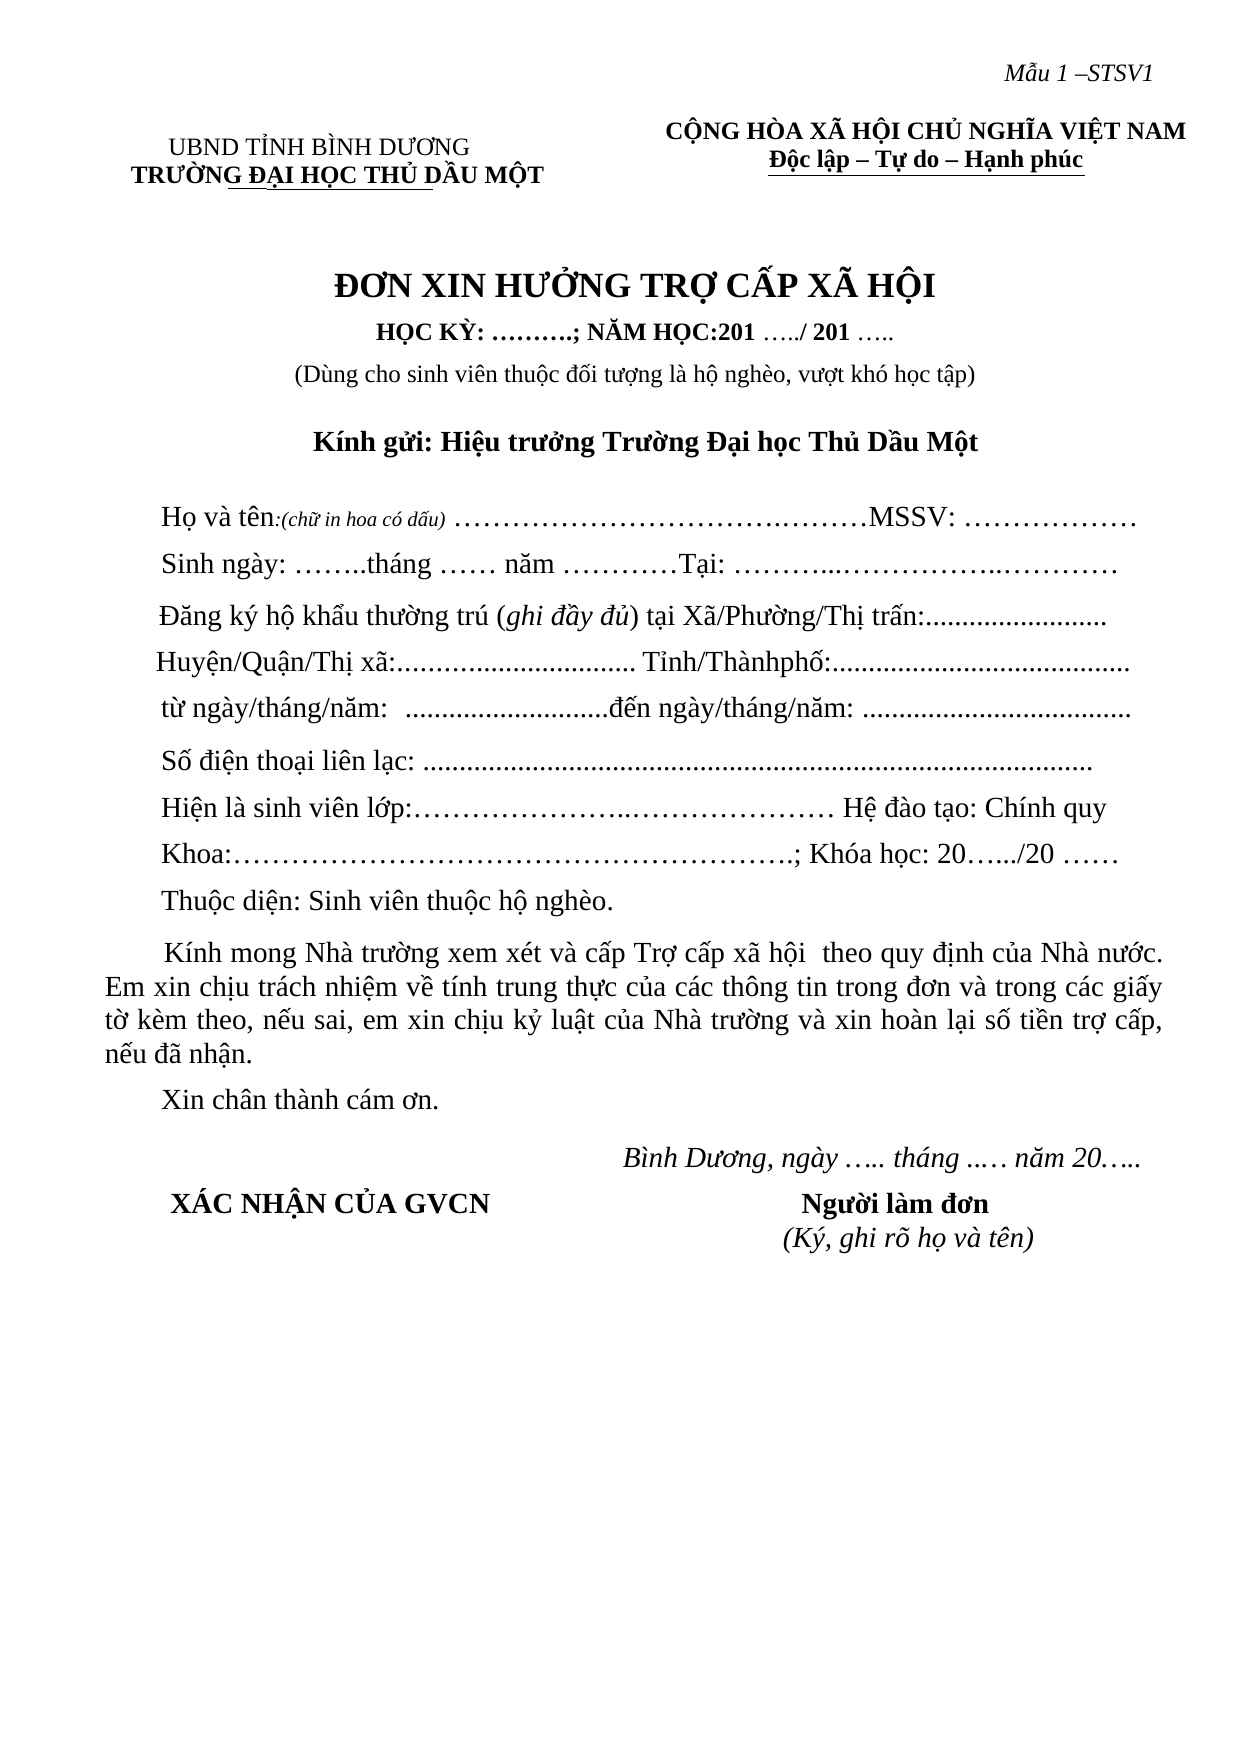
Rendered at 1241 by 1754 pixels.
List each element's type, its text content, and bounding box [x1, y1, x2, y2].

text Xin chân thành cám ơn. [104, 1082, 1165, 1116]
text Sinh ngày: ……..tháng …… năm …………Tại: ………...……………..………… [104, 546, 1165, 579]
text ĐƠN XIN HƯỞNG TRỢ CẤP XÃ HỘI [104, 264, 1165, 305]
table_header UBND TỈNH BÌNH DƯƠNG TRƯỜNG ĐẠI HỌC THỦ DẦU MỘT [119, 30, 563, 189]
text Khoa:………………………………………………….; Khóa học: 20….../20 …… [104, 836, 1165, 870]
text Kính gửi: Hiệu trưởng Trường Đại học Thủ Dầu Một [179, 424, 1165, 458]
text Đăng ký hộ khẩu thường trú (ghi đầy đủ) tại Xã/Phường/Thị trấn:......................... [104, 598, 1165, 632]
text Hiện là sinh viên lớp:…………………..………………… Hệ đào tạo: Chính quy [104, 790, 1165, 823]
text Bình Dương, ngày ….. tháng ..… năm 20….. [254, 1140, 1165, 1174]
text Kính mong Nhà trường xem xét và cấp Trợ cấp xã hội theo quy định của Nhà nước. Em xin chịu trách nhiệm về tính trung thực của các thông tin trong đơn và trong các giấy tờ kèm theo, nếu sai, em xin chịu kỷ luật của Nhà trường và xin hoàn lại số tiền trợ cấp, nếu đã nhận. [104, 935, 1165, 1069]
text (Ký, ghi rõ họ và tên) [104, 1220, 1165, 1254]
text Họ và tên:(chữ in hoa có dấu) …………………………….………MSSV: ……………… [104, 499, 1165, 533]
text XÁC NHẬN CỦA GVCN Người làm đơn [104, 1187, 1165, 1220]
text (Dùng cho sinh viên thuộc đối tượng là hộ nghèo, vượt khó học tập) [104, 359, 1165, 387]
text Thuộc diện: Sinh viên thuộc hộ nghèo. [104, 883, 1165, 916]
table_header Mẫu 1 –STSV1 CỘNG HÒA XÃ HỘI CHỦ NGHĨA VIỆT Độc lập – Tự do – Hạnh phúc [564, 30, 1240, 189]
text Huyện/Quận/Thị xã: ...................... Tỉnh/Thànhphố:......................................... [104, 644, 1165, 678]
text Số điện thoại liên lạc: ............................................................................................ [104, 743, 1165, 777]
text HỌC KỲ: ……….; NĂM HỌC:201 …../ 201 ….. [104, 317, 1165, 346]
text từ ngày/tháng/năm: ............................đến ngày/tháng/năm: ..................................... [104, 691, 1165, 724]
